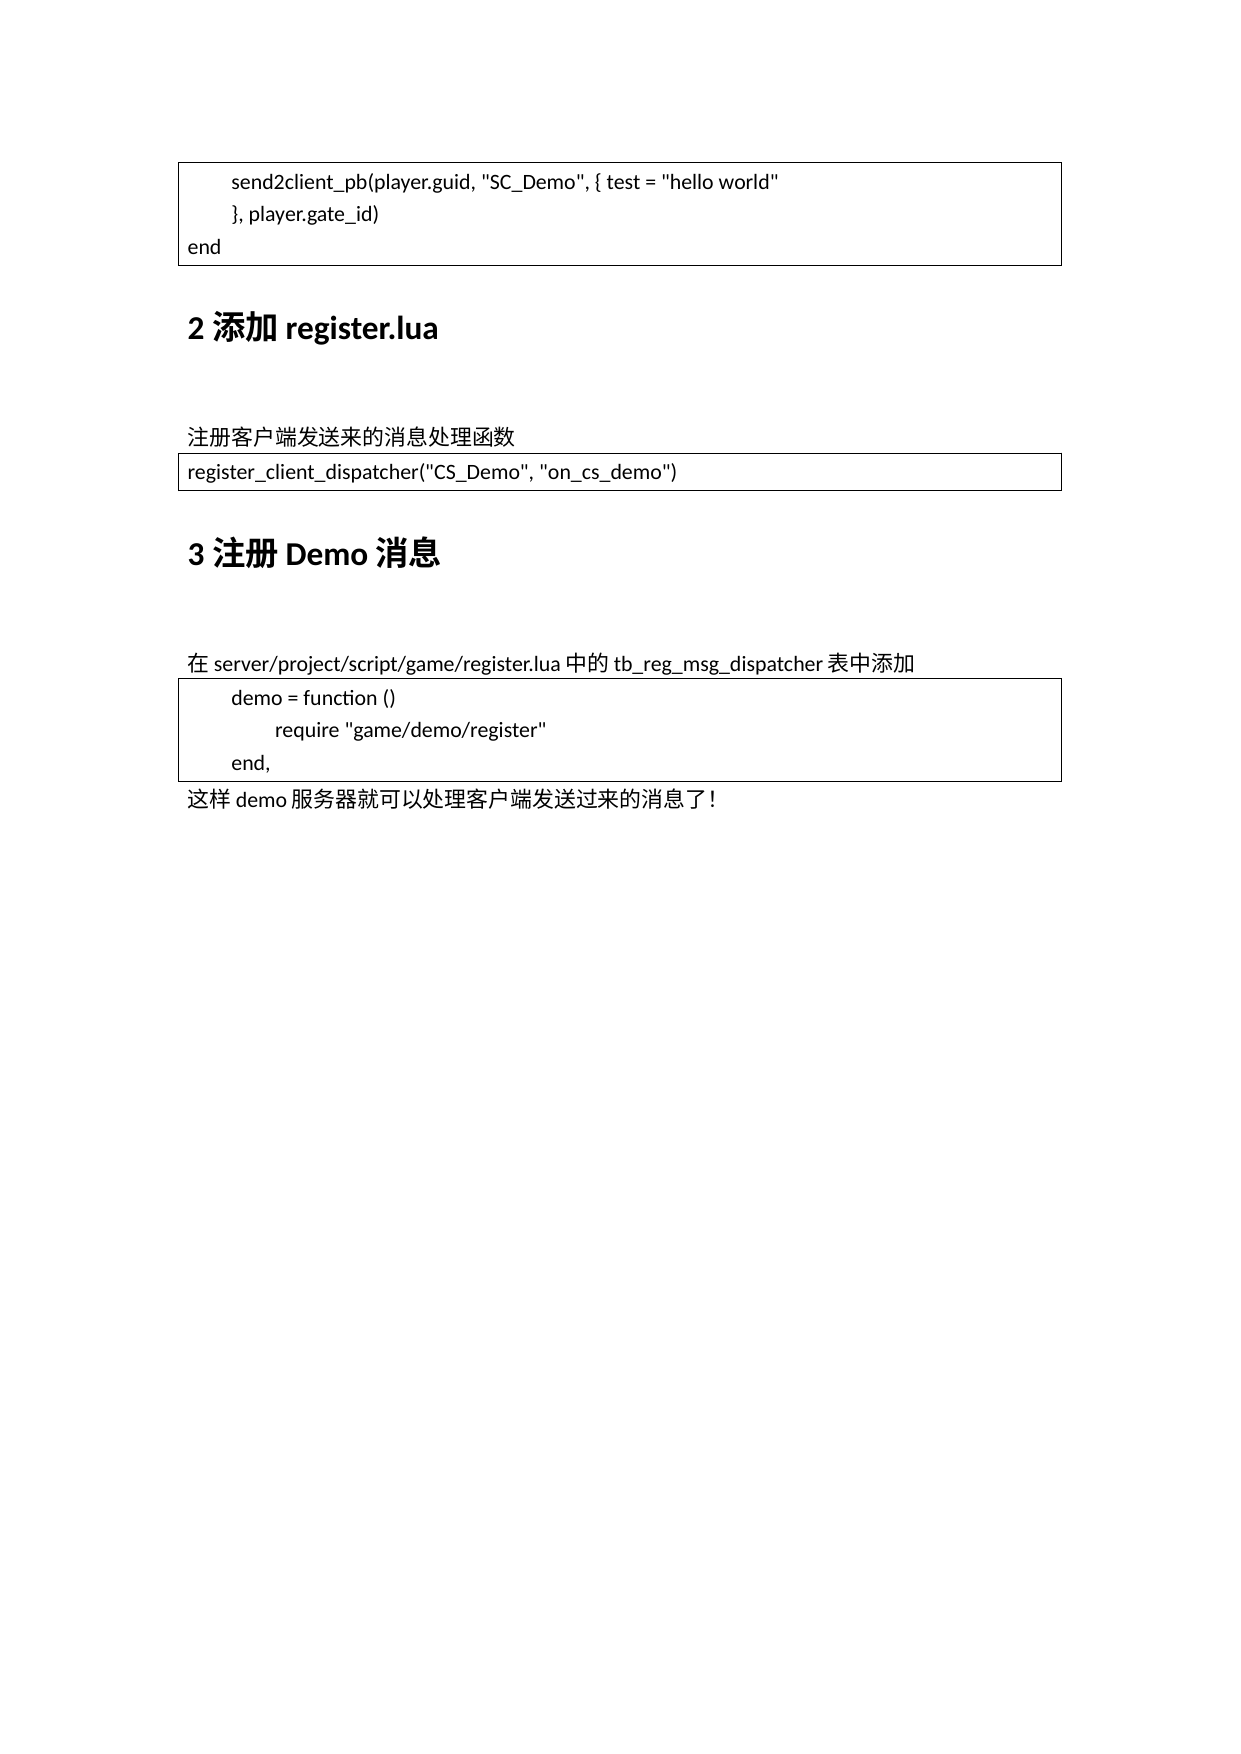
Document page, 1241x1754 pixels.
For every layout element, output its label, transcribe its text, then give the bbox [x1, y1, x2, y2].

text register_client_dispatcher("CS_Demo", "on_cs_demo") [179, 454, 1061, 490]
text end, [179, 743, 1061, 781]
text 这样demo服务器就可以处理客户端发送过来的消息了！ [187, 782, 1053, 814]
text 注册客户端发送来的消息处理函数 [187, 420, 1053, 452]
text demo = function () [179, 679, 1061, 714]
subtitle 3 注册Demo消息 [187, 518, 1053, 583]
text send2client_pb(player.guid, "SC_Demo", { test = "hello world" [179, 163, 1061, 198]
subtitle 2 添加register.lua [187, 293, 1053, 358]
text require "game/demo/register" [187, 714, 1053, 743]
text }, player.gate_id) [187, 198, 1053, 227]
text end [179, 227, 1061, 265]
text 在server/project/script/game/register.lua中的tb_reg_msg_dispatcher表中添加 [187, 646, 1053, 678]
